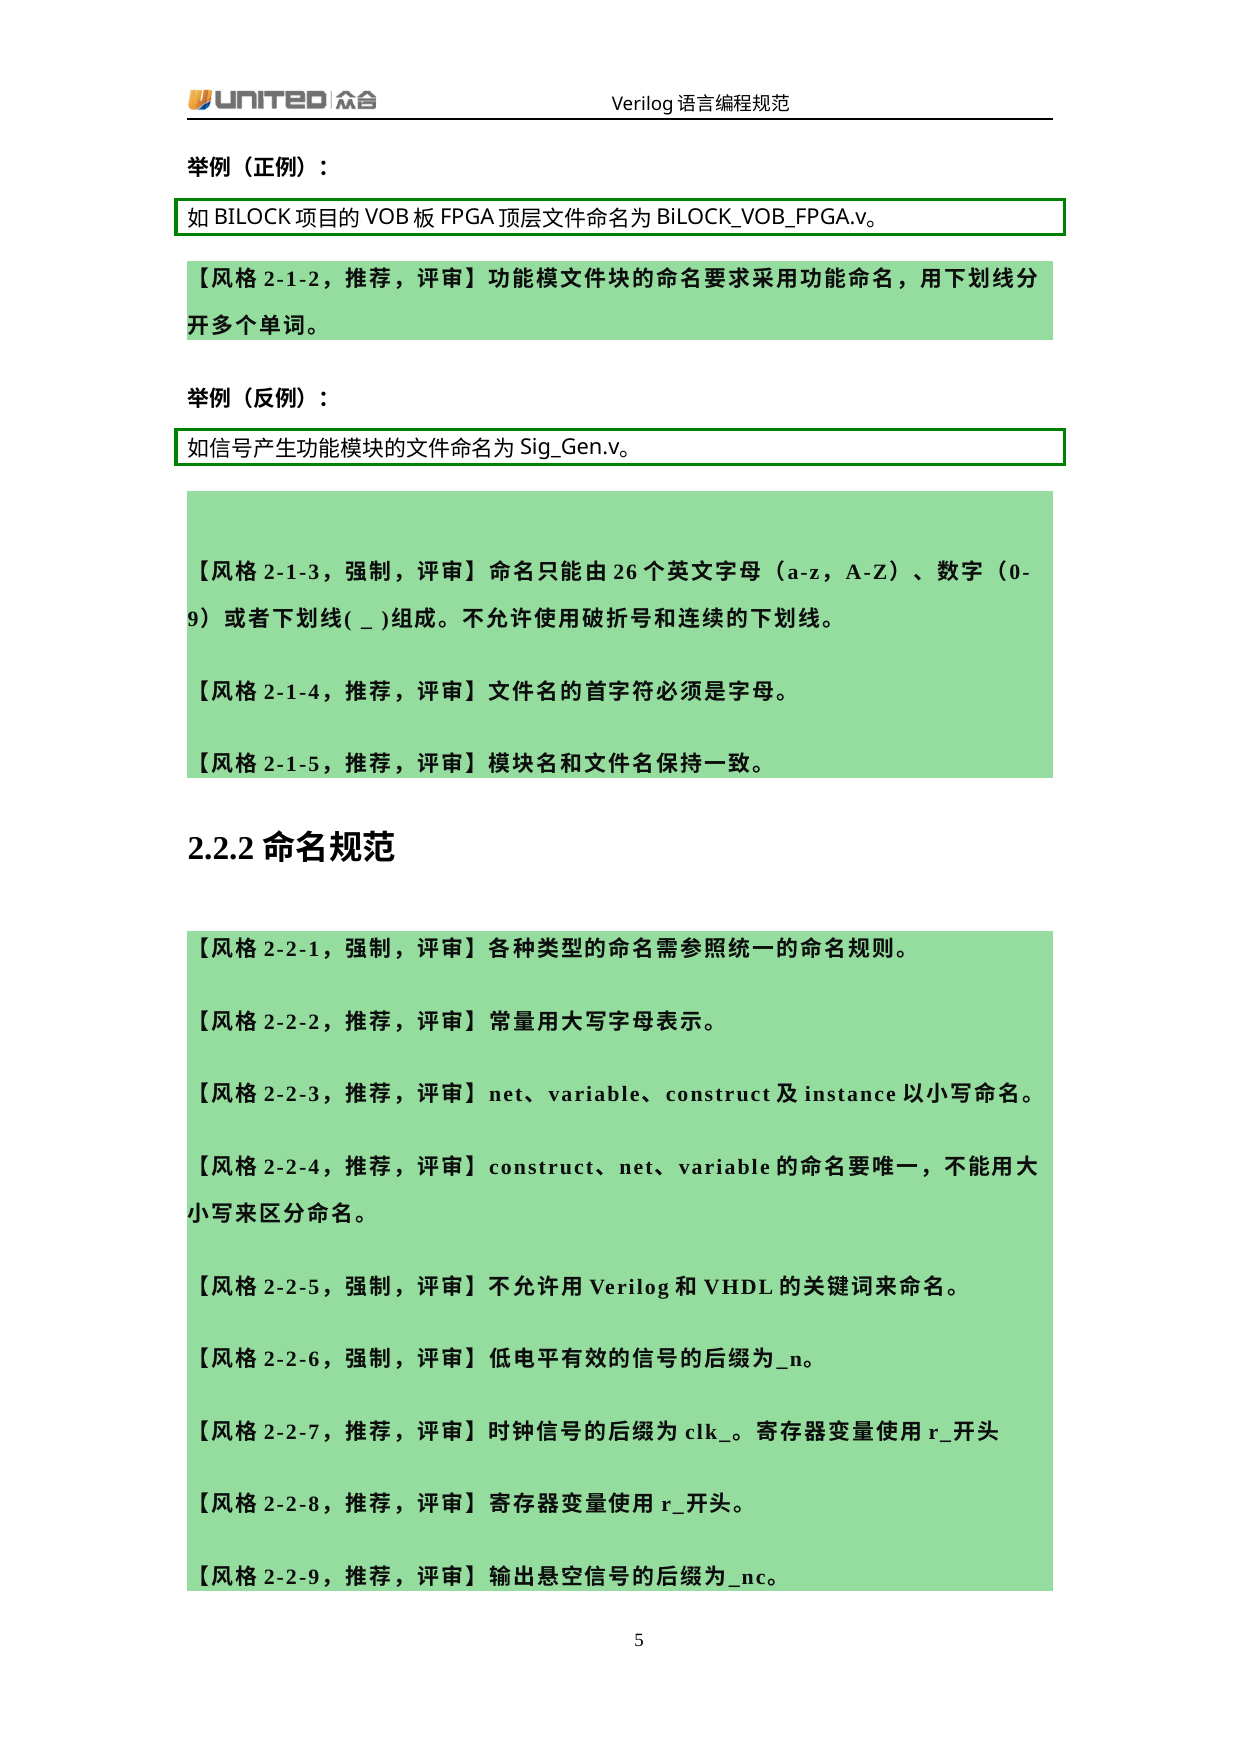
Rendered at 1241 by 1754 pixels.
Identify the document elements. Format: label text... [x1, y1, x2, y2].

text 【风格2-1-2，推荐，评审】功能模文件块的命名要求采用功能命名，用下划线分开多个单词。 [187, 261, 1053, 340]
text 【风格2-1-5，推荐，评审】模块名和文件名保持一致。 [187, 746, 1053, 778]
text 【风格2-1-3，强制，评审】命名只能由26个英文字母（a-z，A-Z）、数字（0-9）或者下划线( _ )组成。不允许使用破折号和连续的下划线。 [187, 554, 1053, 633]
text 【风格2-2-2，推荐，评审】常量用大写字母表示。 [187, 1004, 1053, 1036]
text 【风格2-2-3，推荐，评审】net、variable、construct及instance以小写命名。 [187, 1076, 1053, 1108]
text 【风格2-2-7，推荐，评审】时钟信号的后缀为clk_。寄存器变量使用r_开头 [187, 1414, 1053, 1446]
text 【风格2-2-6，强制，评审】低电平有效的信号的后缀为_n。 [187, 1341, 1053, 1373]
text 【风格2-2-5，强制，评审】不允许用Verilog和VHDL的关键词来命名。 [187, 1269, 1053, 1301]
picture [187, 88, 377, 111]
text 举例（正例）： [187, 150, 1053, 182]
subtitle 命名规范 [187, 821, 1053, 869]
text 举例（反例）： [187, 381, 1053, 412]
table_header 如BILOCK项目的VOB板FPGA顶层文件命名为BiLOCK_VOB_FPGA.v。 [178, 201, 1063, 232]
text 【风格2-2-4，推荐，评审】construct、net、variable的命名要唯一，不能用大小写来区分命名。 [187, 1149, 1053, 1228]
text 【风格2-2-1，强制，评审】各种类型的命名需参照统一的命名规则。 [187, 931, 1053, 963]
text 【风格2-2-8，推荐，评审】寄存器变量使用r_开头。 [187, 1486, 1053, 1518]
text 【风格2-2-9，推荐，评审】输出悬空信号的后缀为_nc。 [187, 1559, 1053, 1591]
table_header 如信号产生功能模块的文件命名为Sig_Gen.v。 [178, 431, 1063, 463]
text 【风格2-1-4，推荐，评审】文件名的首字符必须是字母。 [187, 674, 1053, 706]
